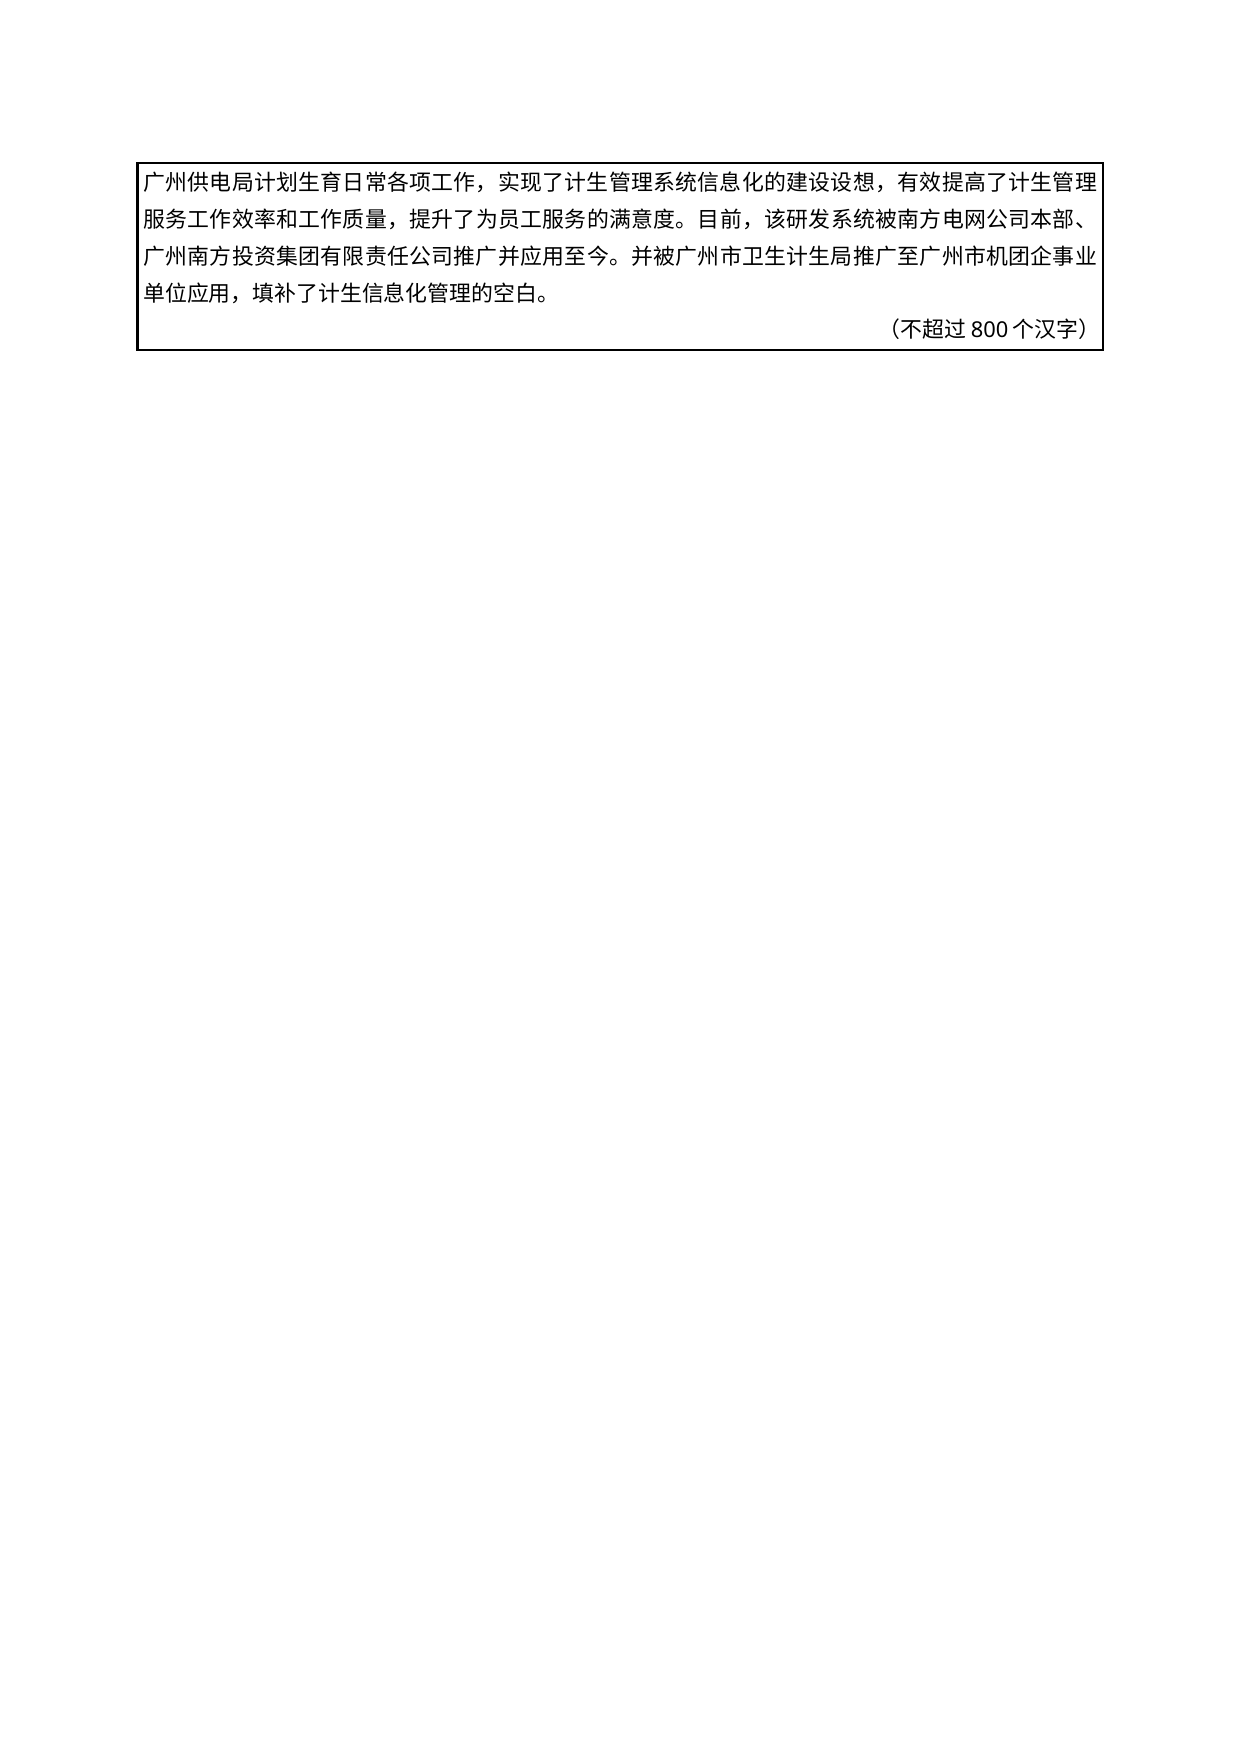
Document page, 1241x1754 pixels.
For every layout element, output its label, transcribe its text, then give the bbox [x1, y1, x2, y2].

table_cell （不超过800个汉字） [139, 312, 1102, 348]
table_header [139, 164, 1102, 312]
